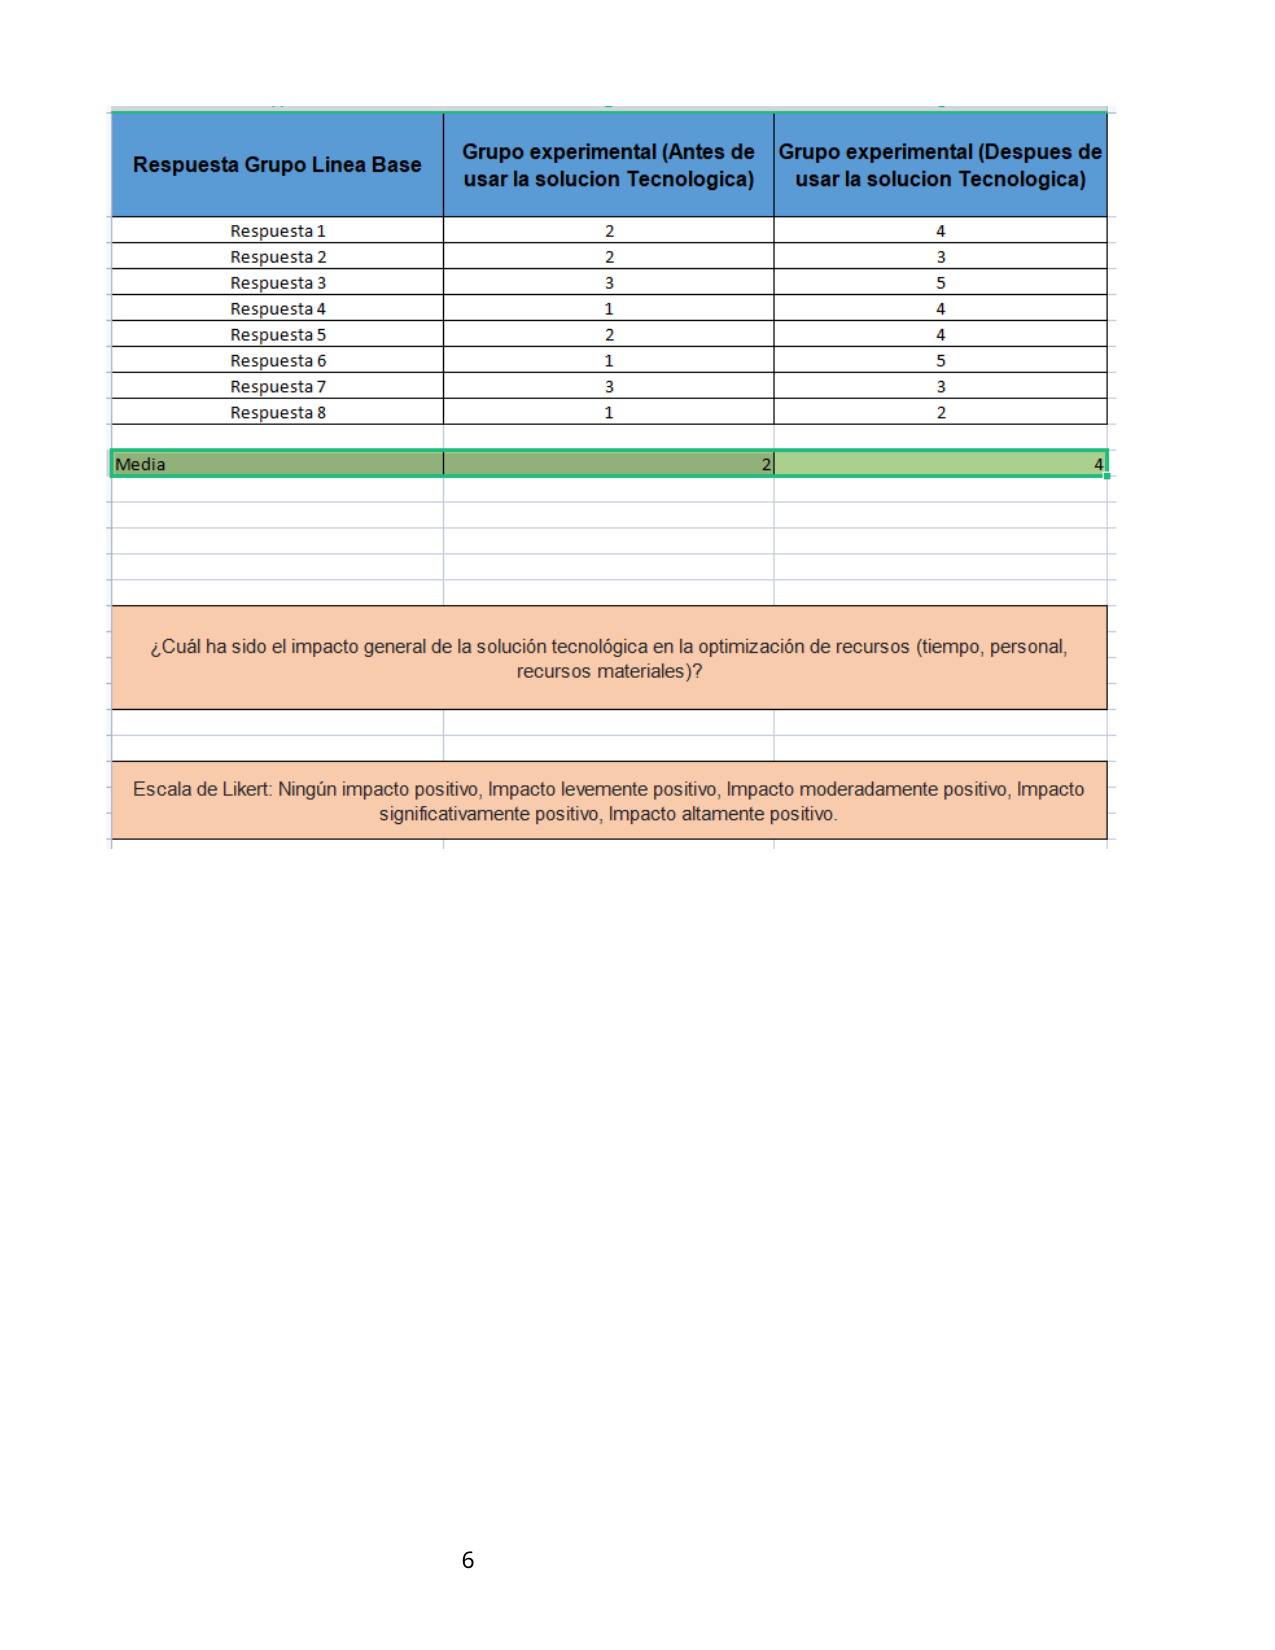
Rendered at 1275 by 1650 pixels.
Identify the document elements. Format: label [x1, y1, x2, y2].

picture [106, 106, 1117, 849]
